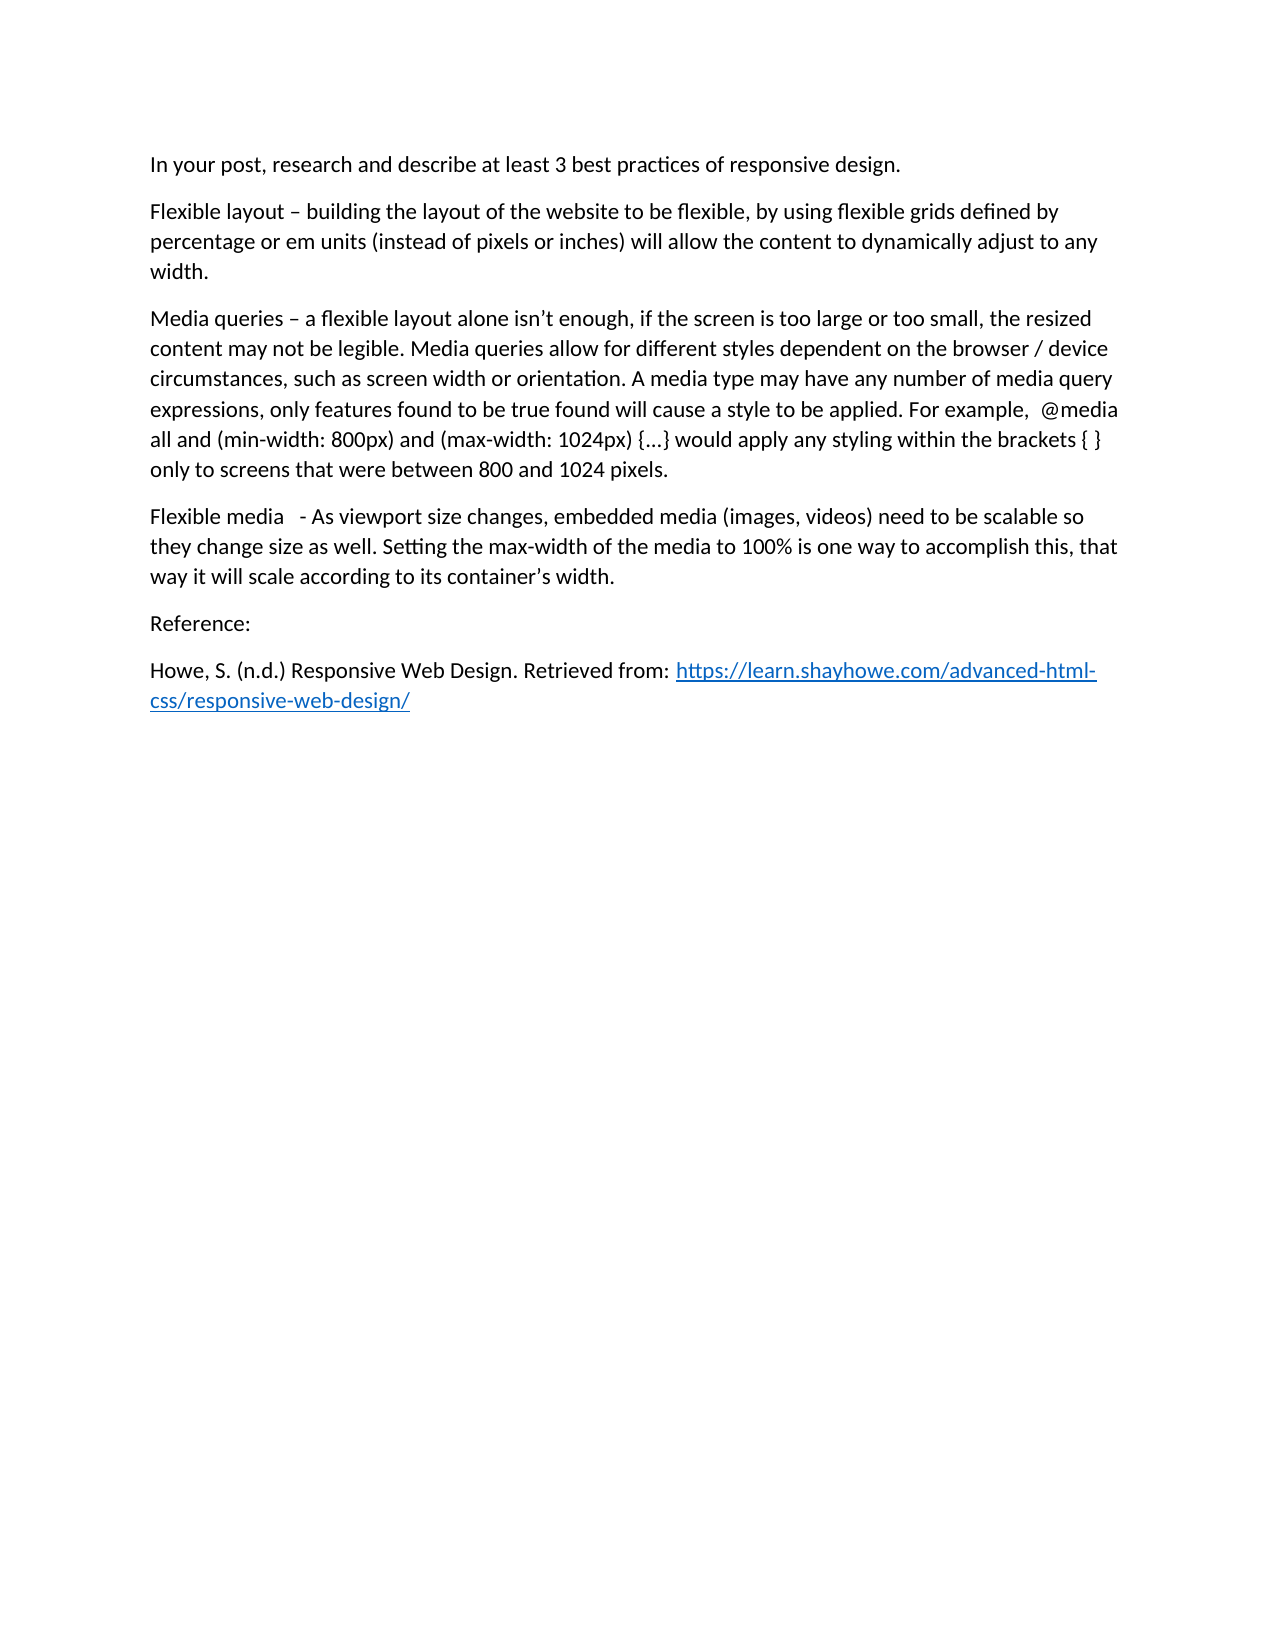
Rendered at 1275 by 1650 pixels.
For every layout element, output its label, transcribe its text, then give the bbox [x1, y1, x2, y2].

text Media queries – a flexible layout alone isn’t enough, if the screen is too large or too small, the resized content may not be legible. Media queries allow for different styles dependent on the browser / device circumstances, such as screen width or orientation. A media type may have any number of media query expressions, only features found to be true found will cause a style to be applied. For example, @media all and (min-width: 800px) and (max-width: 1024px) {...} would apply any styling within the brackets { } only to screens that were between 800 and 1024 pixels. [150, 304, 1125, 483]
text Flexible media - As viewport size changes, embedded media (images, videos) need to be scalable so they change size as well. Setting the max-width of the media to 100% is one way to accomplish this, that way it will scale according to its container’s width. [150, 502, 1125, 591]
text Reference: [150, 609, 1125, 637]
text In your post, research and describe at least 3 best practices of responsive design. [150, 150, 1125, 178]
text Howe, S. (n.d.) Responsive Web Design. Retrieved from: https://learn.shayhowe.com/advanced-html-css/responsive-web-design/ [150, 656, 1125, 714]
text Flexible layout – building the layout of the website to be flexible, by using flexible grids defined by percentage or em units (instead of pixels or inches) will allow the content to dynamically adjust to any width. [150, 197, 1125, 285]
